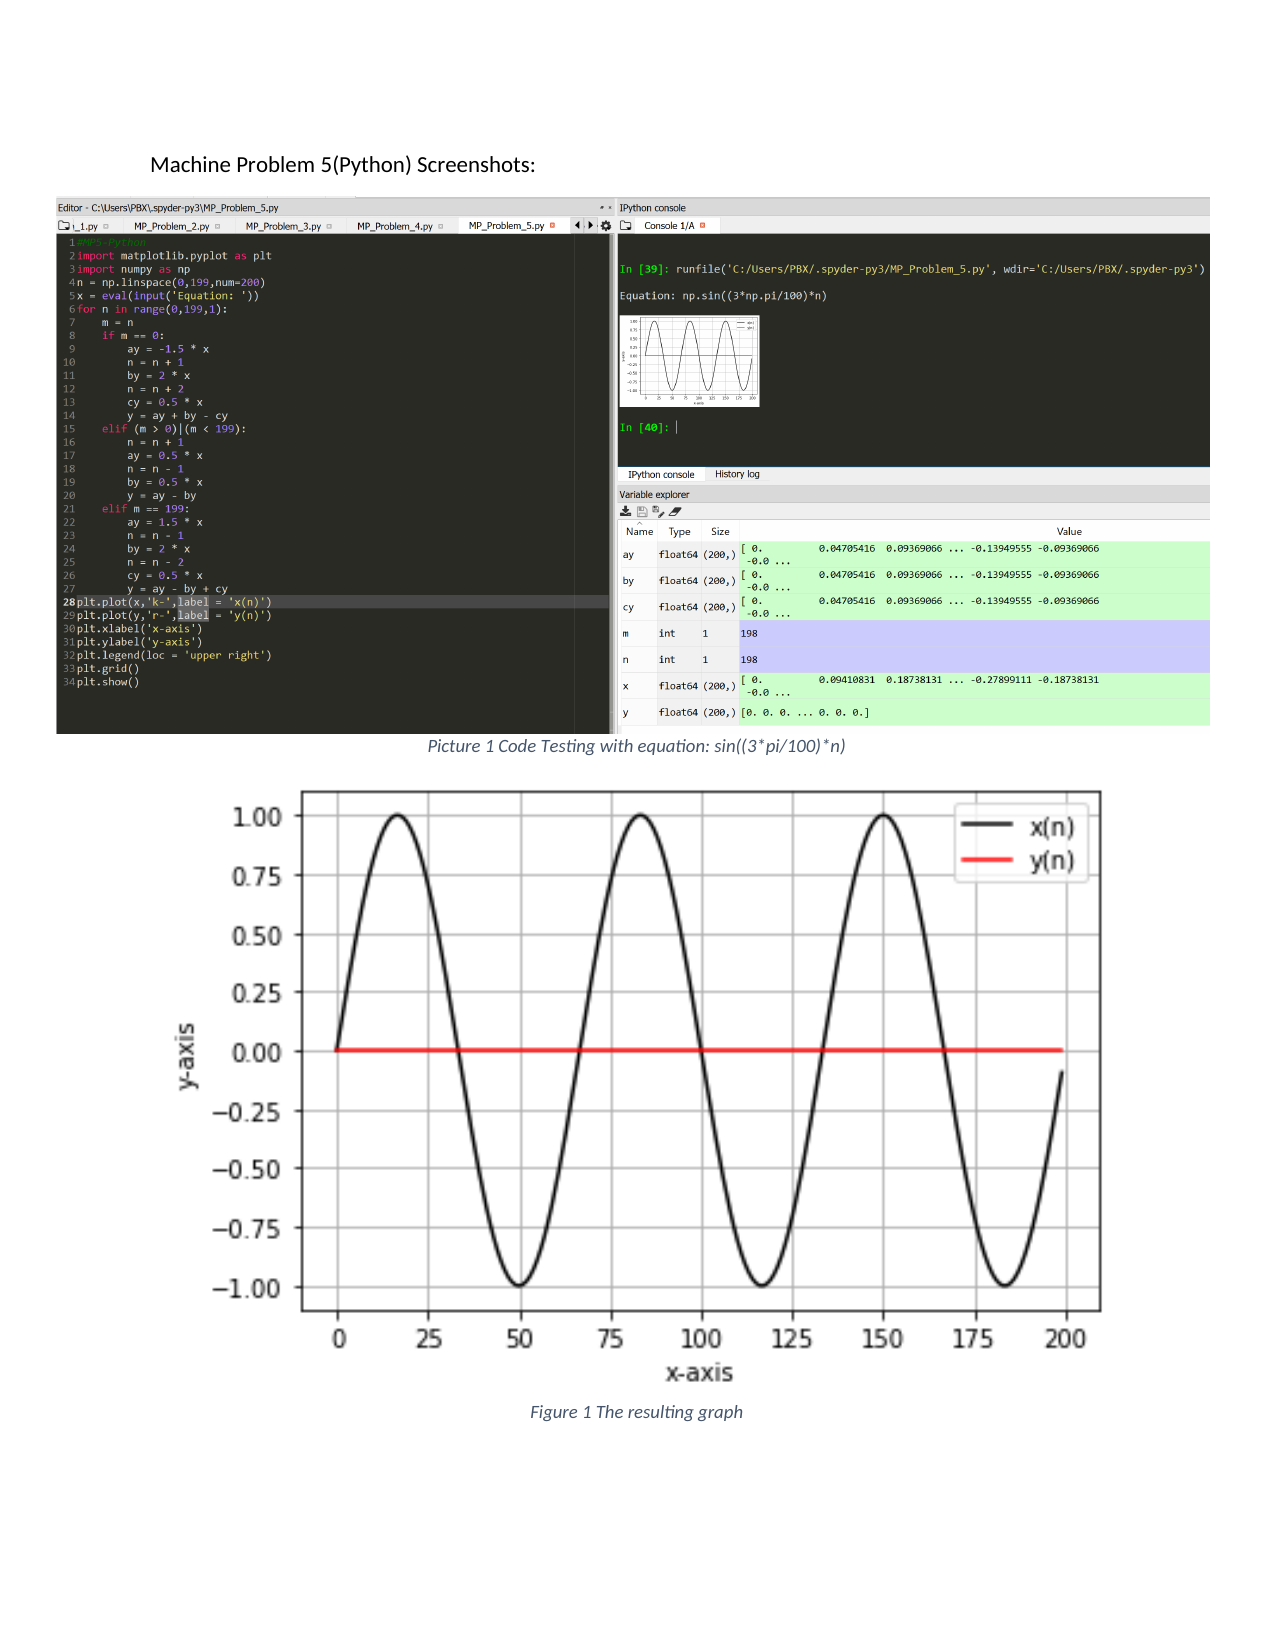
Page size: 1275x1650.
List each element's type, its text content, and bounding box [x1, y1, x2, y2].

text Machine Problem 5(Python) Screenshots: [150, 150, 1125, 178]
picture [56, 196, 1210, 734]
picture [161, 777, 1114, 1401]
